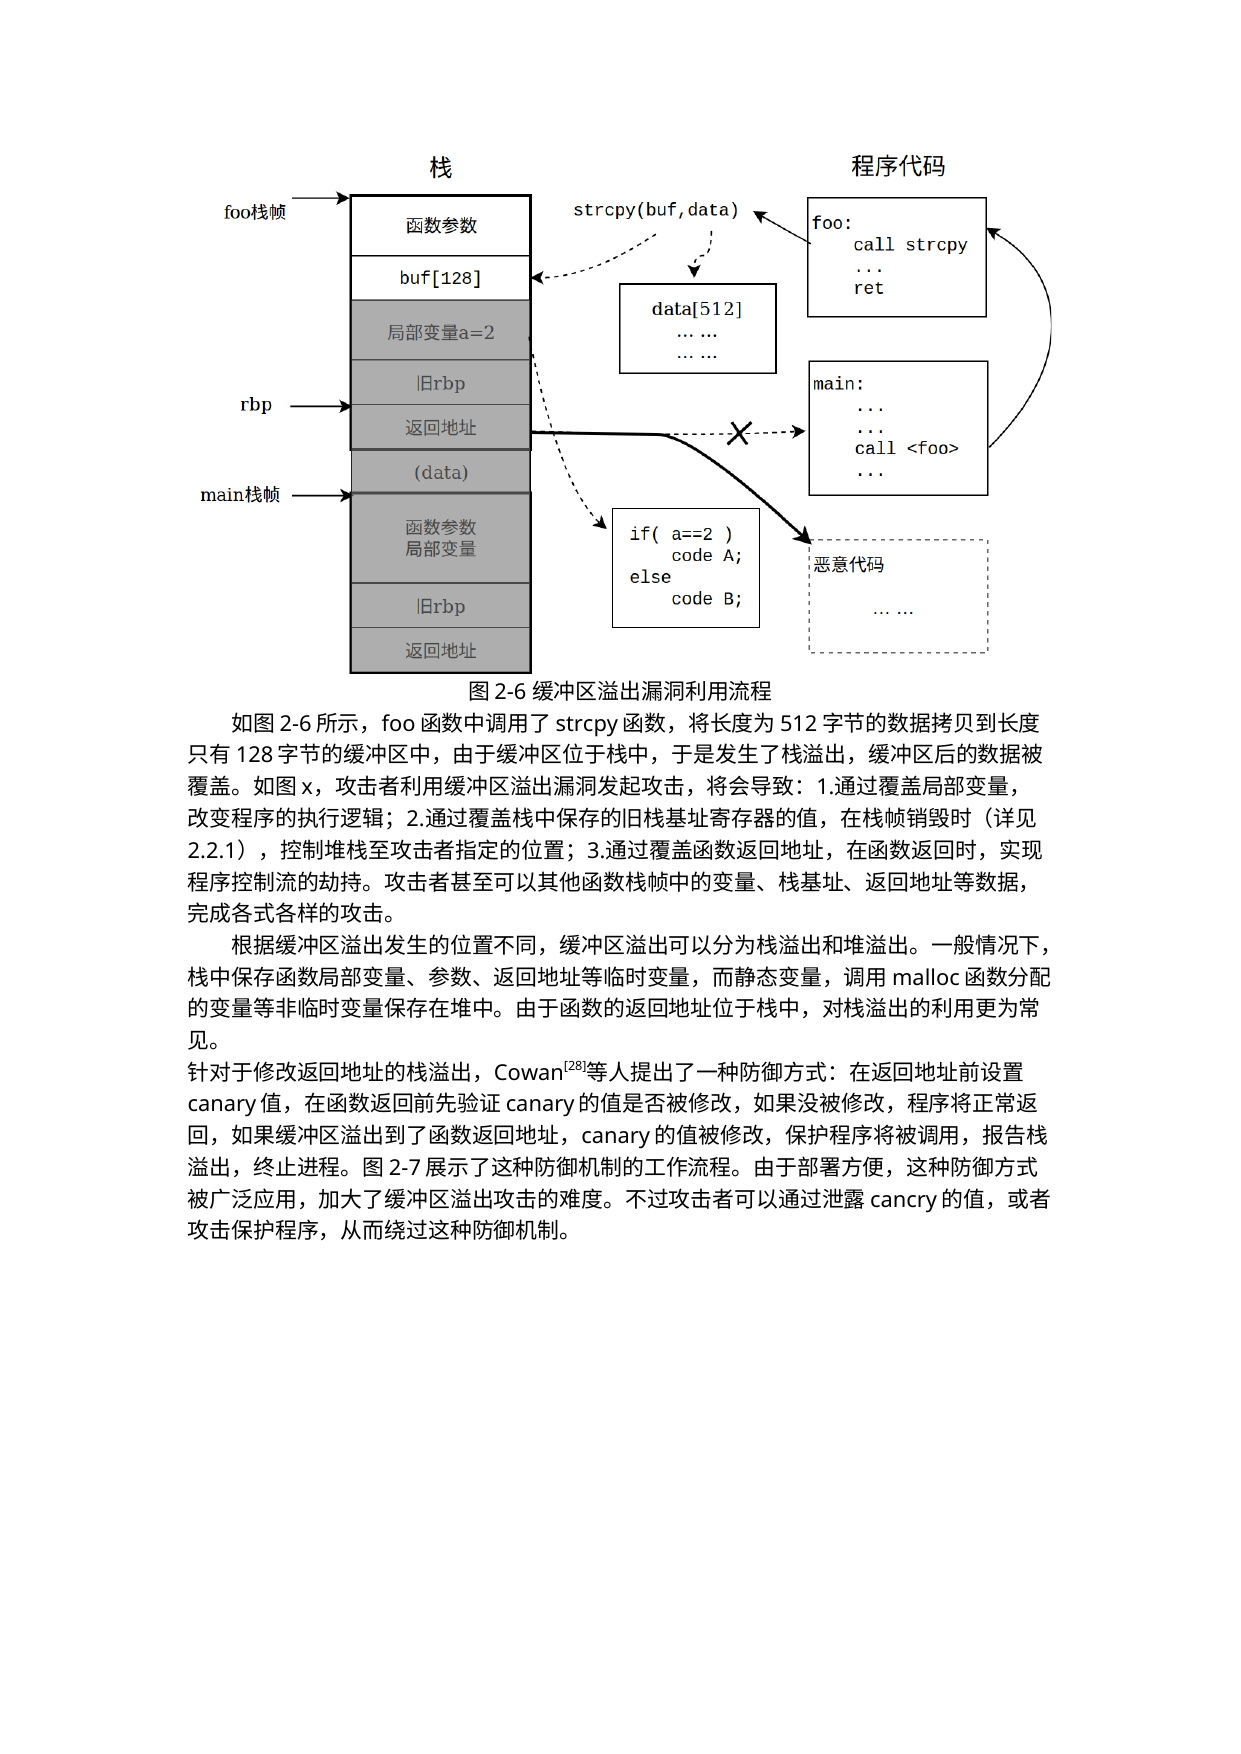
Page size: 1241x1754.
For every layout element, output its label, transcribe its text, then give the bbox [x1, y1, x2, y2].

list 图2-6 缓冲区溢出漏洞利用流程 [187, 674, 1053, 706]
list 针对于修改返回地址的栈溢出，Cowan[28]等人提出了一种防御方式：在返回地址前设置canary值，在函数返回前先验证canary的值是否被修改，如果没被修改，程序将正常返回，如果缓冲区溢出到了函数返回地址，canary的值被修改，保护程序将被调用，报告栈溢出，终止进程。图2-7展示了这种防御机制的工作流程。由于部署方便，这种防御方式被广泛应用，加大了缓冲区溢出攻击的难度。不过攻击者可以通过泄露cancry的值，或者攻击保护程序，从而绕过这种防御机制。 [187, 1055, 1053, 1245]
list 根据缓冲区溢出发生的位置不同，缓冲区溢出可以分为栈溢出和堆溢出。一般情况下，栈中保存函数局部变量、参数、返回地址等临时变量，而静态变量，调用malloc函数分配的变量等非临时变量保存在堆中。由于函数的返回地址位于栈中，对栈溢出的利用更为常见。 [187, 928, 1053, 1055]
list 如图2-6所示，foo函数中调用了strcpy函数，将长度为512字节的数据拷贝到长度只有128字节的缓冲区中，由于缓冲区位于栈中，于是发生了栈溢出，缓冲区后的数据被覆盖。如图x，攻击者利用缓冲区溢出漏洞发起攻击，将会导致：1.通过覆盖局部变量，改变程序的执行逻辑；2.通过覆盖栈中保存的旧栈基址寄存器的值，在栈帧销毁时（详见2.2.1），控制堆栈至攻击者指定的位置；3.通过覆盖函数返回地址，在函数返回时，实现程序控制流的劫持。攻击者甚至可以其他函数栈帧中的变量、栈基址、返回地址等数据，完成各式各样的攻击。 [187, 706, 1053, 928]
picture [187, 150, 1052, 674]
